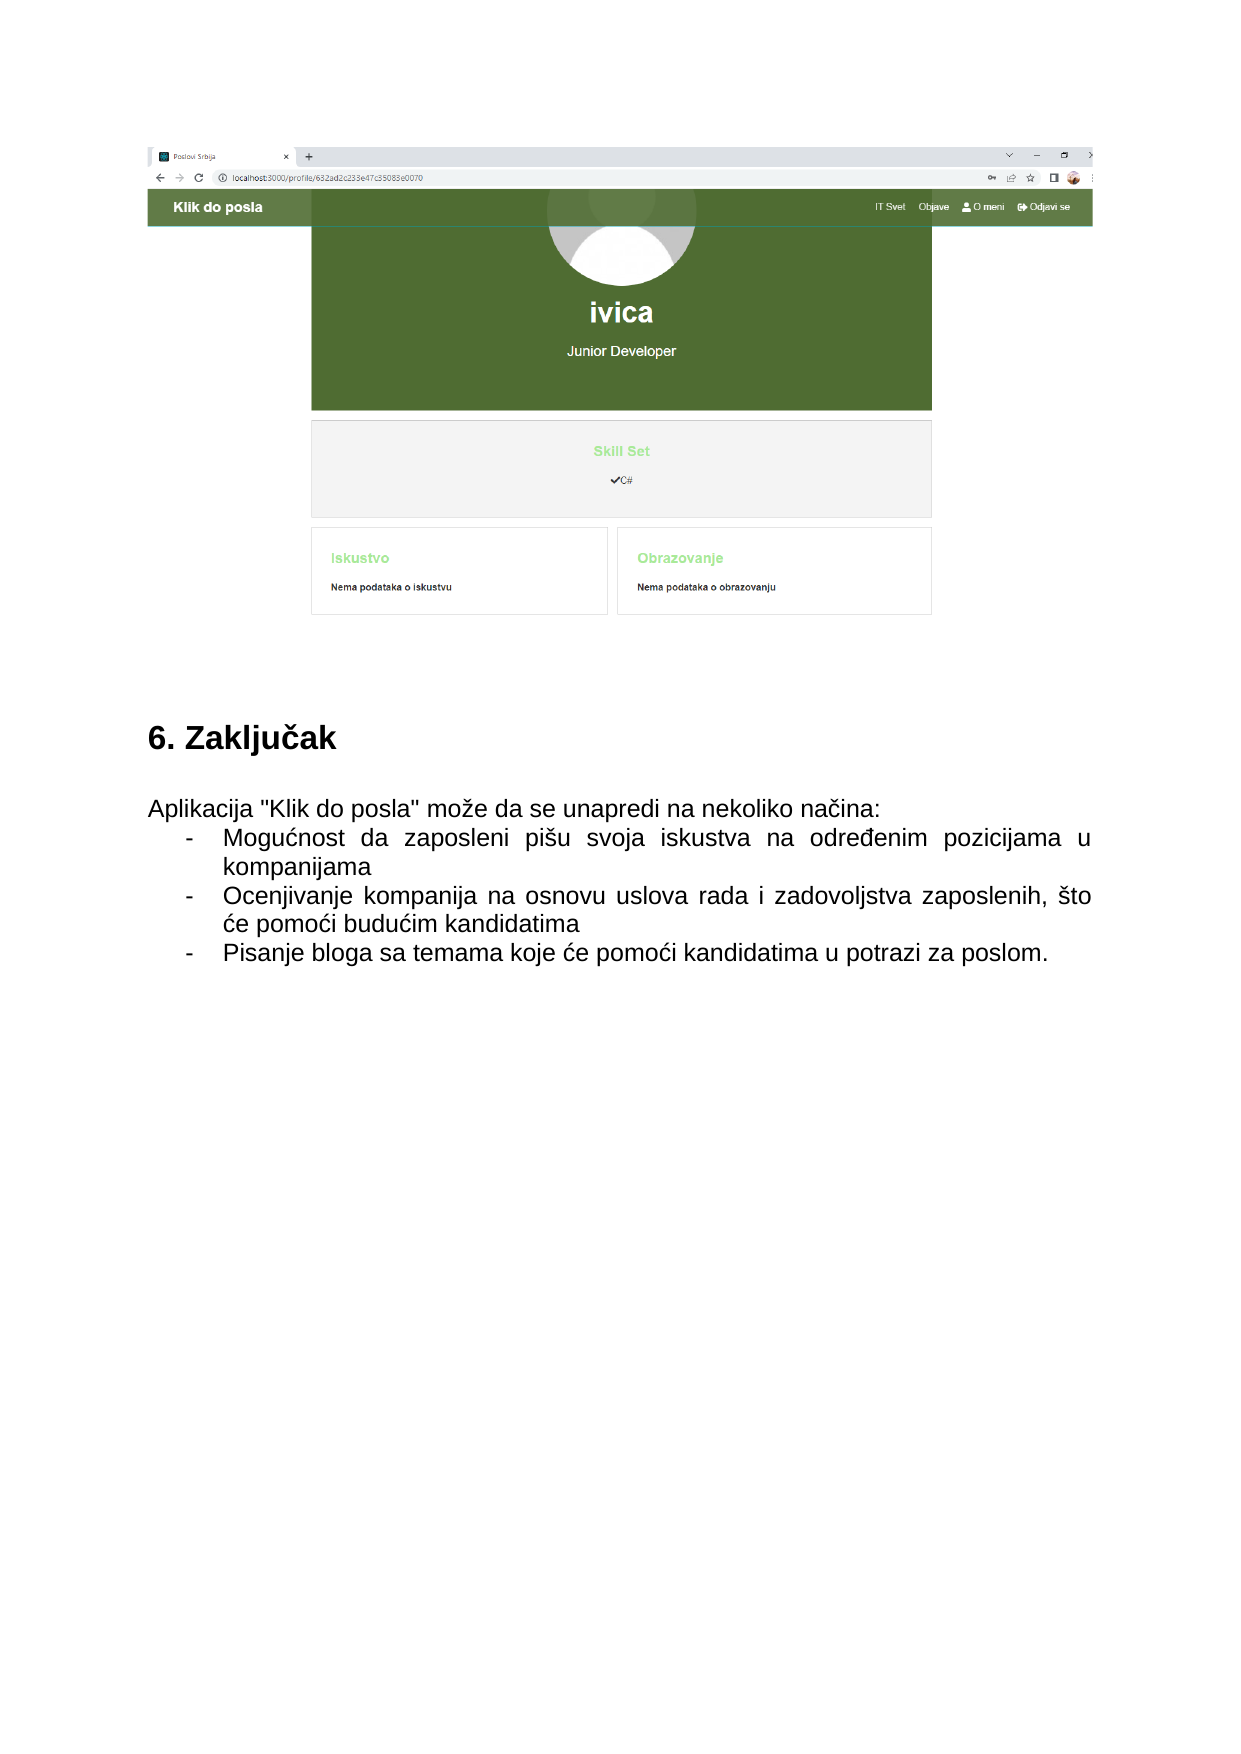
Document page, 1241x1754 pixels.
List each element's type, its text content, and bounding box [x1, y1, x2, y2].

subtitle 6. Zaključak [148, 718, 1093, 757]
picture [147, 147, 1093, 661]
list Ocenjivanje kompanija na osnovu uslova rada i zadovoljstva zaposlenih, što će pomoći budućim kandidatima [185, 881, 1093, 938]
list Mogućnost da zaposleni pišu svoja iskustva na određenim pozicijama u kompanijama [185, 823, 1093, 881]
text Aplikacija "Klik do posla" može da se unapredi na nekoliko načina: [148, 794, 1093, 823]
list Pisanje bloga sa temama koje će pomoći kandidatima u potrazi za poslom. [185, 938, 1093, 967]
